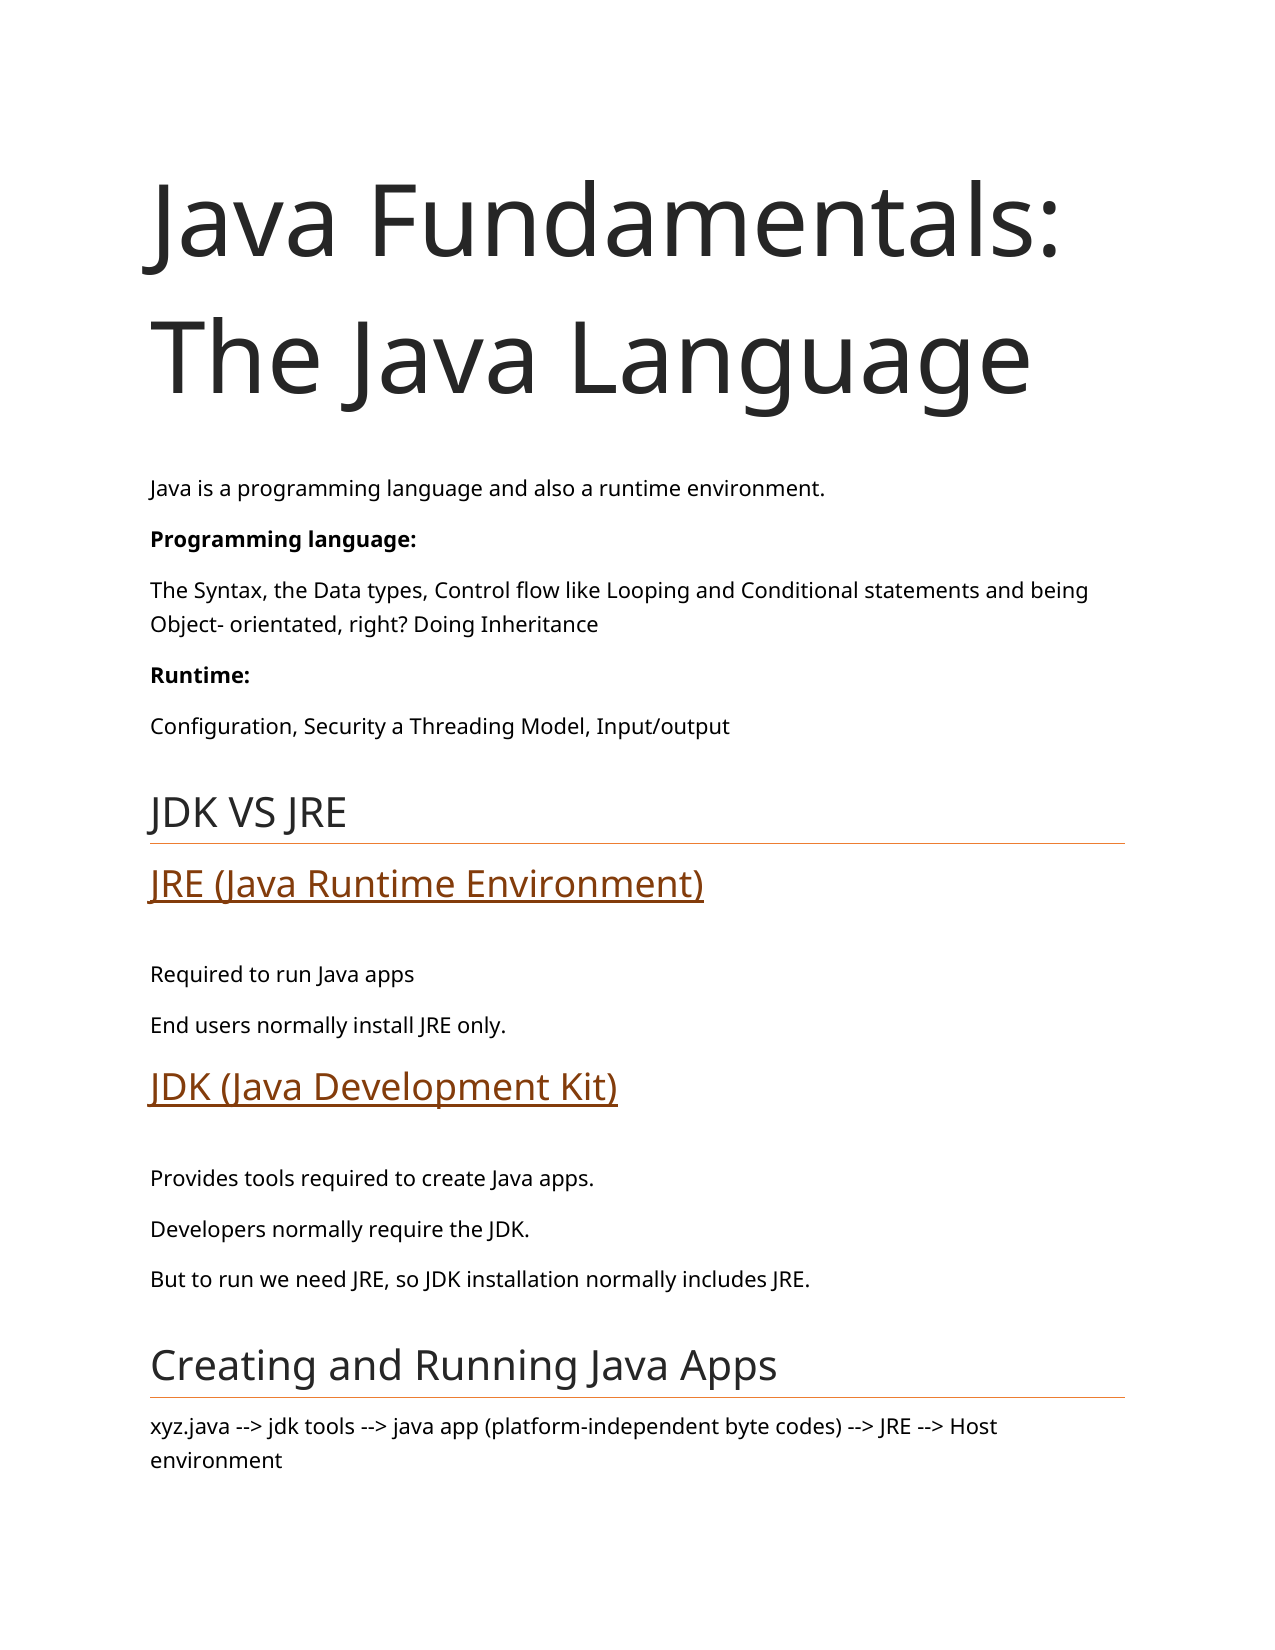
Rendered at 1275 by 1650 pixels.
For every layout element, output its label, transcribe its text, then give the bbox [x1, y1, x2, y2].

title Java Fundamentals: The Java Language [150, 150, 1125, 422]
text Java is a programming language and also a runtime environment. [150, 473, 1125, 503]
text The Syntax, the Data types, Control flow like Looping and Conditional statements and being Object- orientated, right? Doing Inheritance [150, 575, 1125, 639]
text Configuration, Security a Threading Model, Input/output [150, 711, 1125, 741]
subtitle JDK VS JRE [150, 782, 1125, 843]
text Developers normally require the JDK. [150, 1214, 1125, 1243]
text Runtime: [150, 660, 1125, 690]
text But to run we need JRE, so JDK installation normally includes JRE. [150, 1264, 1125, 1294]
text Required to run Java apps [150, 959, 1125, 989]
text End users normally install JRE only. [150, 1010, 1125, 1040]
subtitle Creating and Running Java Apps [150, 1336, 1125, 1397]
text xyz.java --> jdk tools --> java app (platform-independent byte codes) --> JRE --> Host environment [150, 1411, 1125, 1474]
subtitle JRE (Java Runtime Environment) [150, 857, 1125, 908]
text Programming language: [150, 524, 1125, 554]
subtitle JDK (Java Development Kit) [150, 1061, 1125, 1112]
text Provides tools required to create Java apps. [150, 1163, 1125, 1193]
